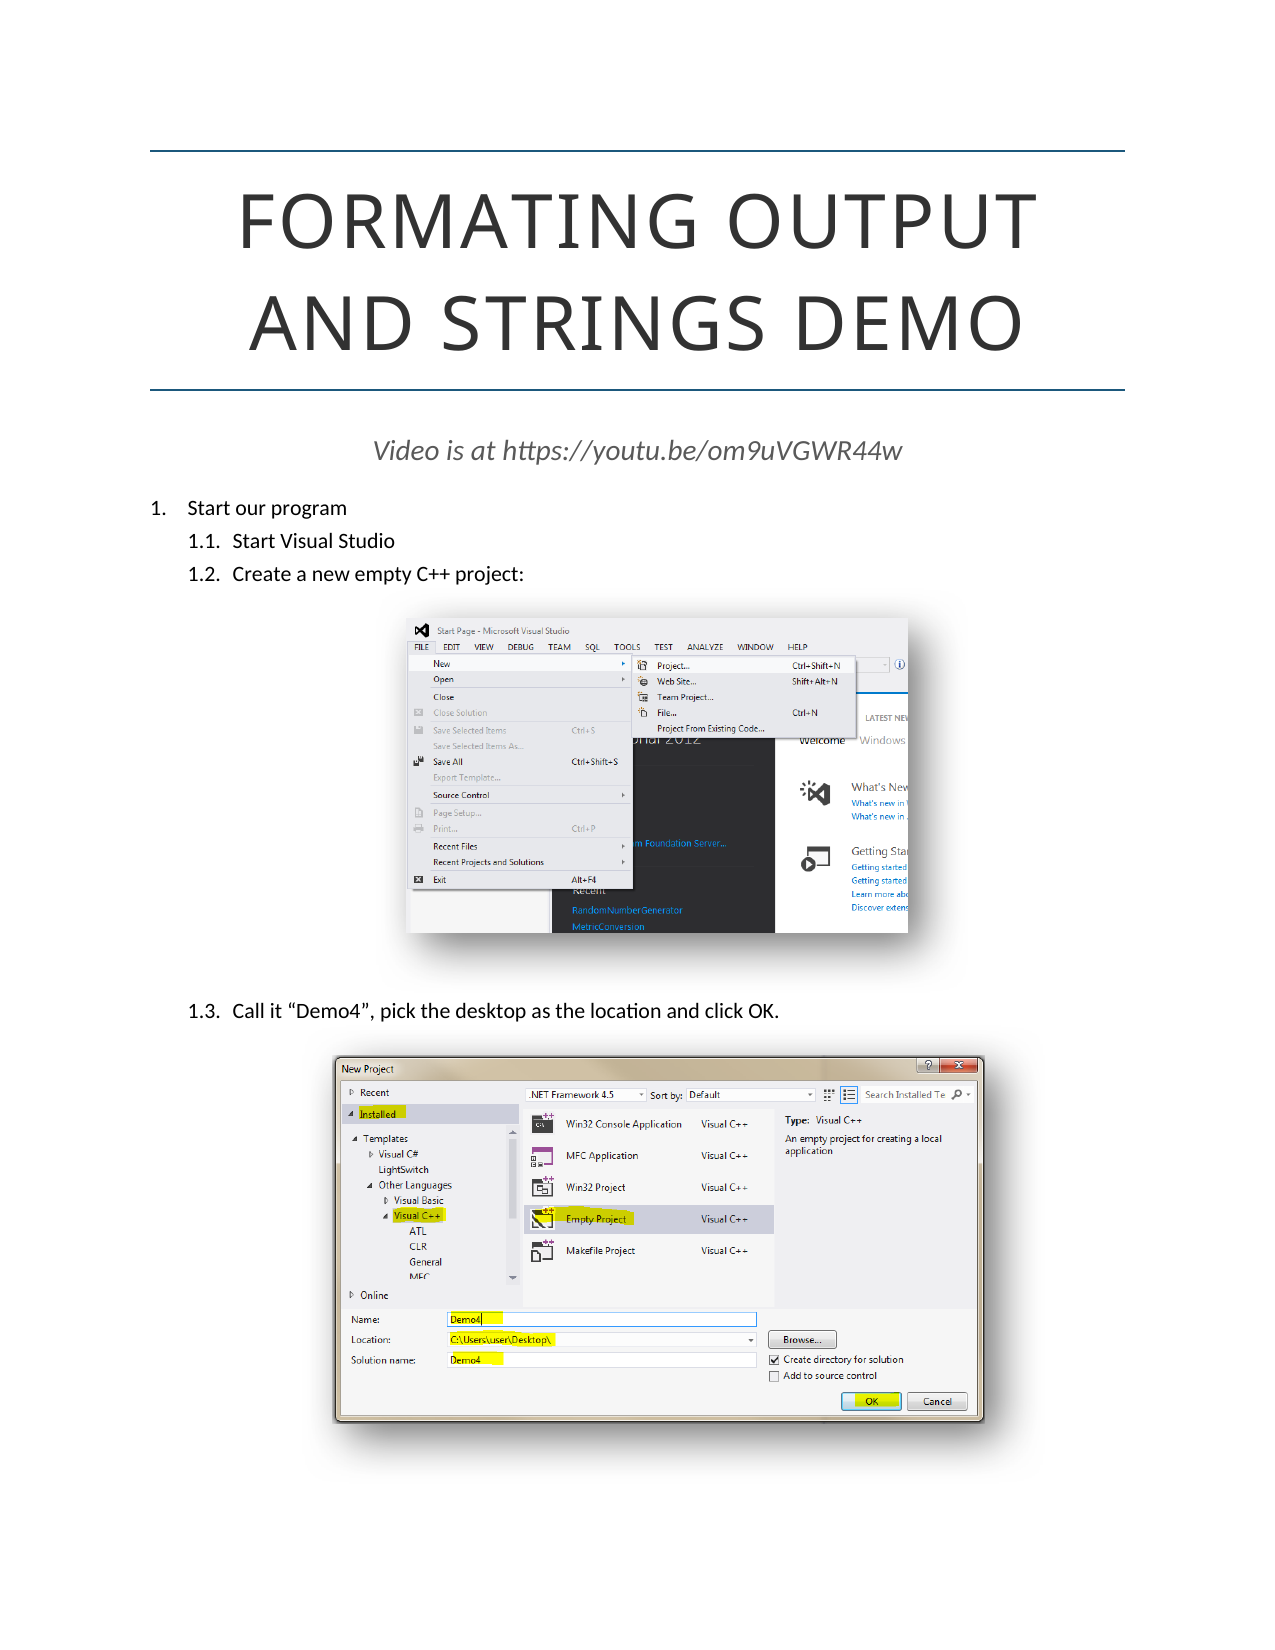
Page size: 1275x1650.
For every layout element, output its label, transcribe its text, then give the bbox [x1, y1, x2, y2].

subtitle Video is at https://youtu.be/om9uVGWR44w [150, 432, 1125, 468]
picture [406, 618, 908, 933]
list Start our program [150, 494, 1125, 520]
list Call it “Demo4”, pick the desktop as the location and click OK. [187, 997, 1125, 1024]
list Create a new empty C++ project: [187, 560, 1125, 587]
title FORMATING OUTPUT and STRINGS Demo [150, 152, 1125, 389]
picture [332, 1055, 985, 1424]
list Start Visual Studio [187, 527, 1125, 554]
